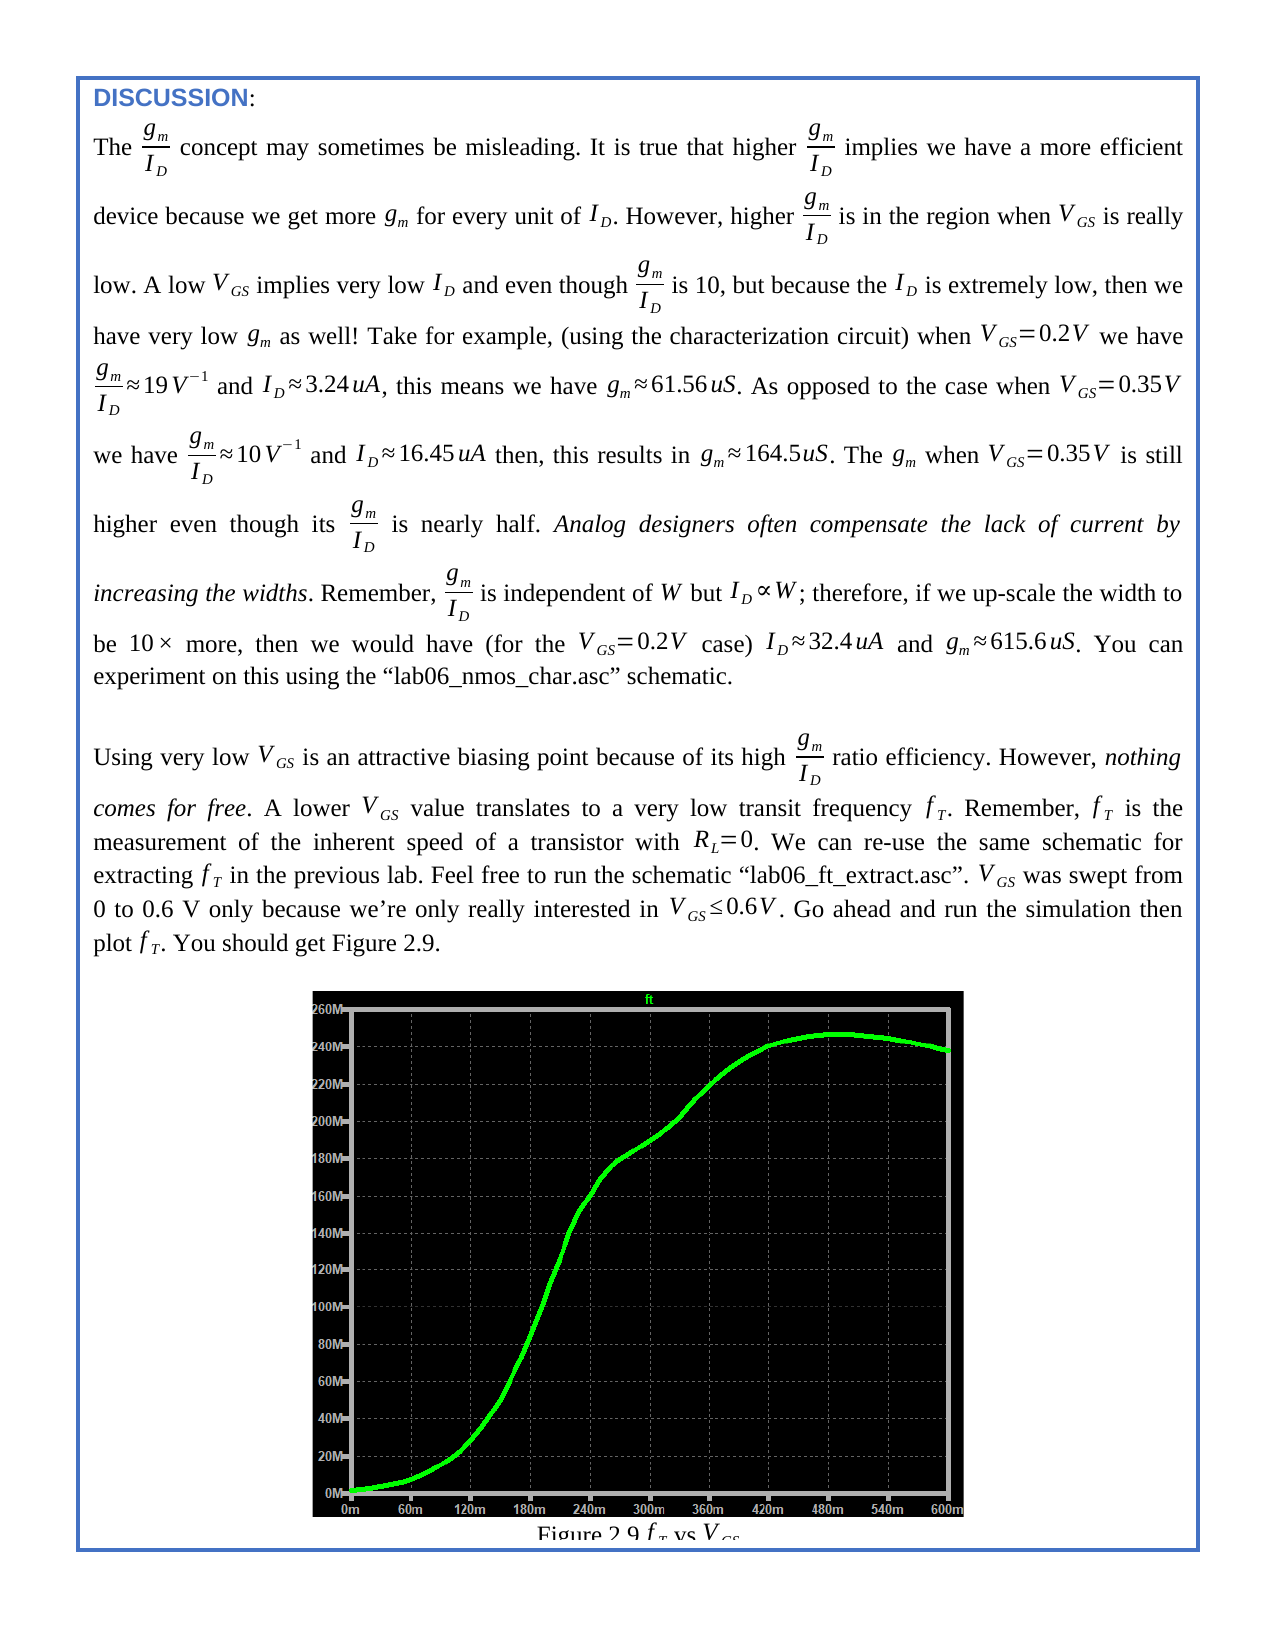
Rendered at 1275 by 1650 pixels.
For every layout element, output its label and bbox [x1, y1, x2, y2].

picture [312, 991, 964, 1517]
